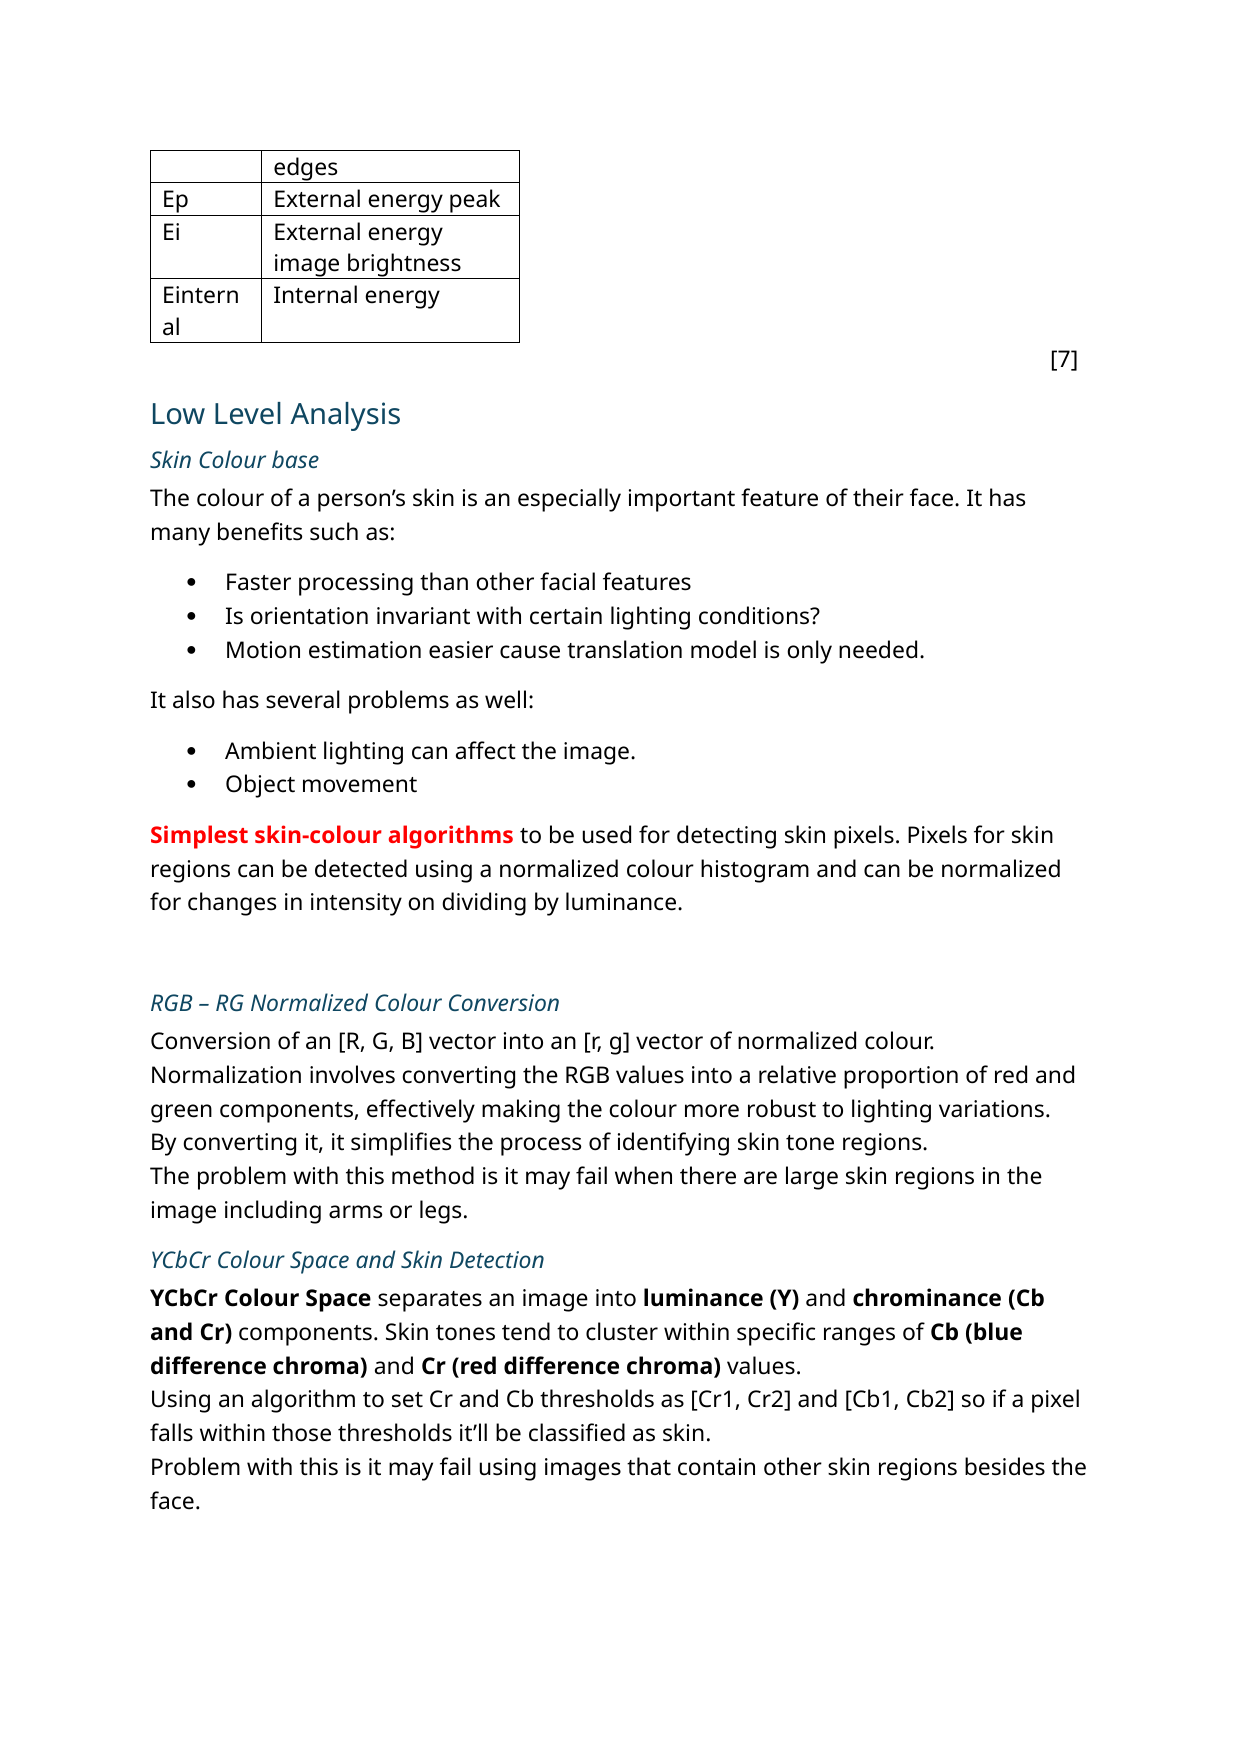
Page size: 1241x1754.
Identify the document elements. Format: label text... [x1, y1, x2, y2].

table_cell Einternal [151, 279, 261, 342]
text It also has several problems as well: [150, 684, 1090, 716]
list Motion estimation easier cause translation model is only needed. [187, 634, 1090, 665]
list Object movement [187, 768, 1090, 800]
subtitle RGB – RG Normalized Colour Conversion [150, 987, 1090, 1018]
table_cell Ei [151, 216, 261, 278]
list Ambient lighting can affect the image. [187, 735, 1090, 766]
text The colour of a person’s skin is an especially important feature of their face. It has many benefits such as: [150, 482, 1090, 547]
subtitle YCbCr Colour Space and Skin Detection [150, 1244, 1090, 1276]
table_cell Ep [151, 183, 261, 214]
table_cell Ee [151, 151, 261, 182]
table_cell Internal energy [262, 279, 519, 342]
subtitle Low Level Analysis [150, 393, 1090, 433]
table_cell External energy image brightness [262, 216, 519, 278]
table_cell External energy peak [262, 183, 519, 214]
subtitle Skin Colour base [150, 444, 1090, 476]
text [7] [150, 343, 1090, 374]
list Faster processing than other facial features [187, 566, 1090, 598]
list Is orientation invariant with certain lighting conditions? [187, 600, 1090, 631]
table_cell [262, 151, 519, 182]
text Conversion of an [R, G, B] vector into an [r, g] vector of normalized colour. Normalization involves converting the RGB values into a relative proportion of red and green components, effectively making the colour more robust to lighting variations. By converting it, it simplifies the process of identifying skin tone regions. The problem with this method is it may fail when there are large skin regions in the image including arms or legs. [150, 1025, 1090, 1225]
text Simplest skin-colour algorithms to be used for detecting skin pixels. Pixels for skin regions can be detected using a normalized colour histogram and can be normalized for changes in intensity on dividing by luminance. [150, 819, 1090, 918]
text YCbCr Colour Space separates an image into luminance (Y) and chrominance (Cb and Cr) components. Skin tones tend to cluster within specific ranges of Cb (blue difference chroma) and Cr (red difference chroma) values. Using an algorithm to set Cr and Cb thresholds as [Cr1, Cr2] and [Cb1, Cb2] so if a pixel falls within those thresholds it’ll be classified as skin. Problem with this is it may fail using images that contain other skin regions besides the face. [150, 1282, 1090, 1516]
